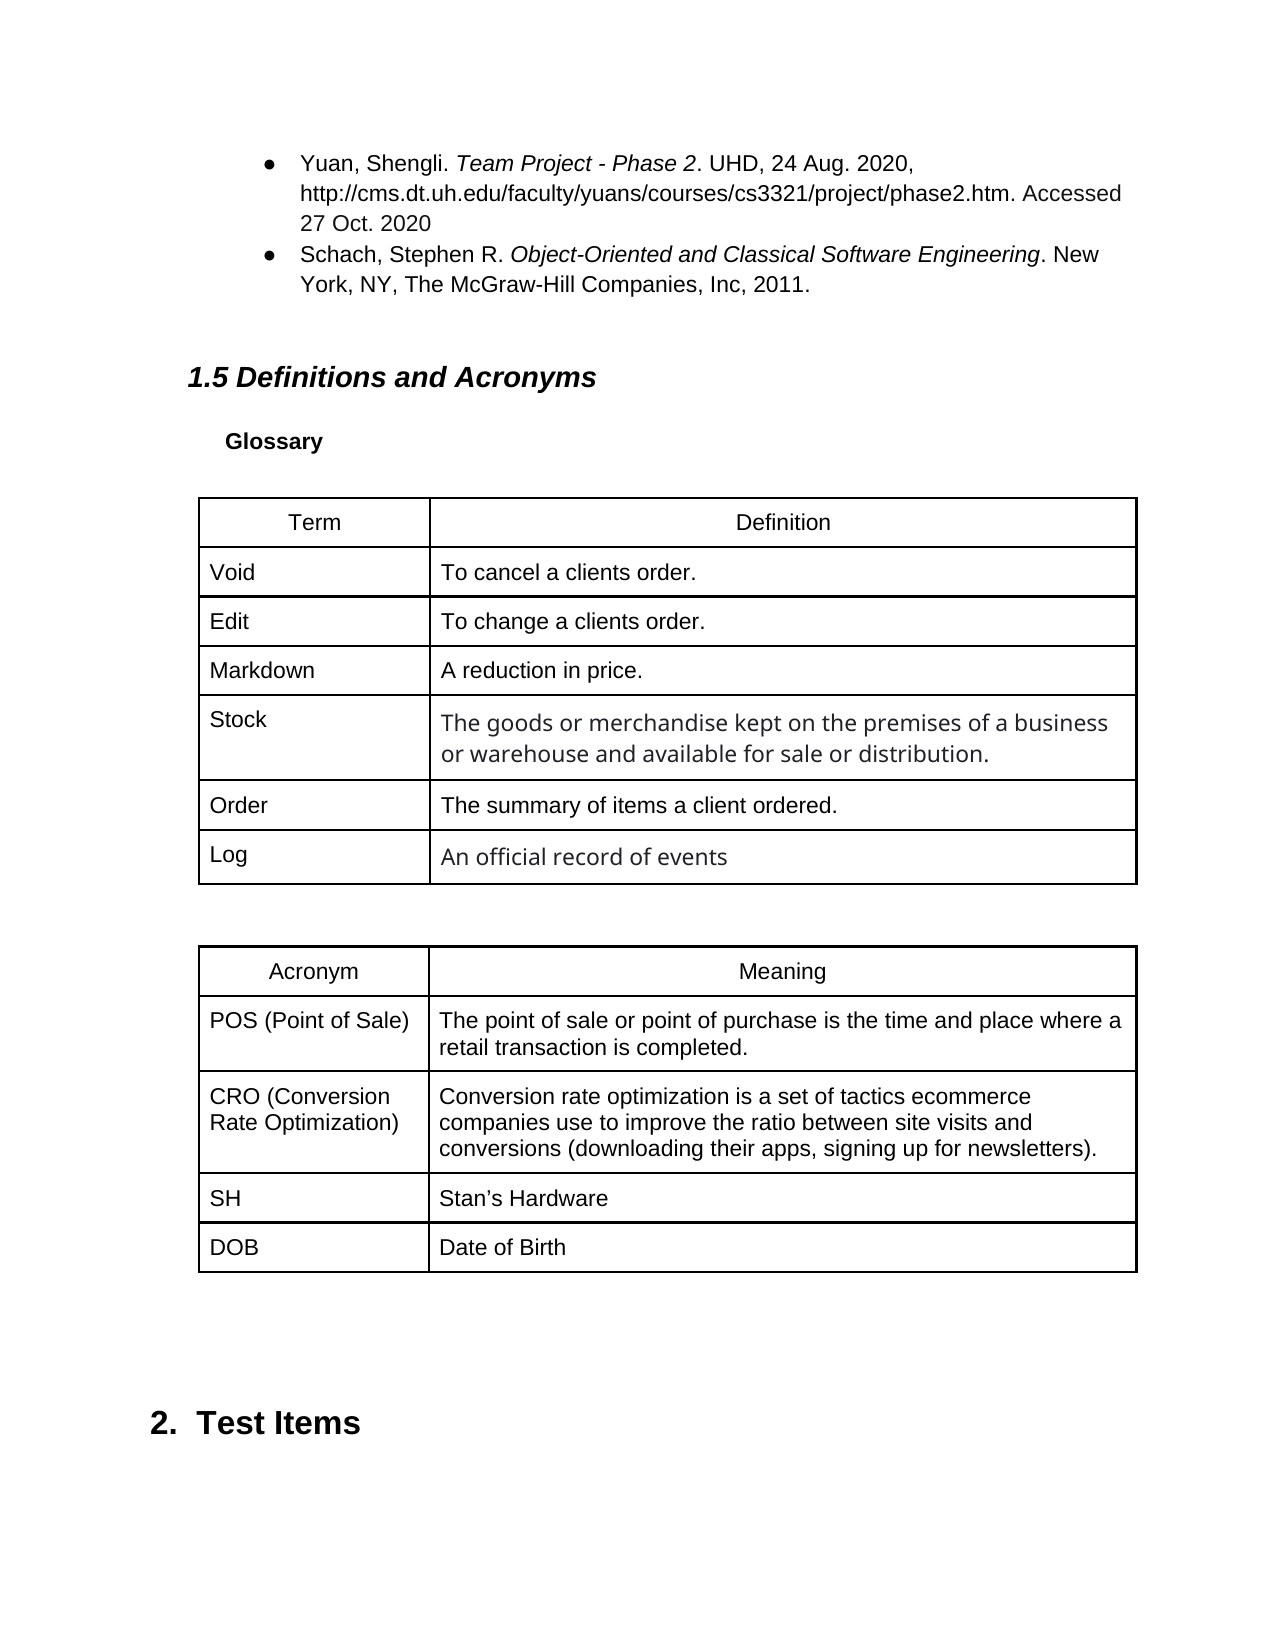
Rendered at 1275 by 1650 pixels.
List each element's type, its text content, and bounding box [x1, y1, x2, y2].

table_cell Markdown [200, 647, 429, 694]
table_cell The goods or merchandise kept on the premises of a business or warehouse and available for sale or distribution. [431, 696, 1135, 779]
list Schach, Stephen R. Object-Oriented and Classical Software Engineering. New York, NY, The McGraw-Hill Companies, Inc, 2011. [262, 241, 1125, 297]
table_cell To cancel a clients order. [431, 548, 1135, 595]
table_cell Date of Birth [430, 1224, 1135, 1271]
table_cell Log [200, 831, 429, 883]
list Yuan, Shengli. Team Project - Phase 2. UHD, 24 Aug. 2020, http://cms.dt.uh.edu/faculty/yuans/courses/cs3321/project/phase2.htm. Accessed 27 Oct. 2020 [262, 150, 1125, 237]
table_header Term [200, 499, 429, 546]
table_cell Stan’s Hardware [430, 1174, 1135, 1221]
table_cell A reduction in price. [431, 647, 1135, 694]
table_header Definition [431, 499, 1135, 546]
table_header Acronym [200, 948, 428, 994]
subtitle Glossary [187, 428, 1125, 454]
table_header Meaning [430, 948, 1135, 994]
table_cell An official record of events [431, 831, 1135, 883]
table_cell The summary of items a client ordered. [431, 781, 1135, 829]
table_cell Order [200, 781, 429, 829]
table_cell Stock [200, 696, 429, 779]
subtitle 1.5 Definitions and Acronyms [187, 360, 1125, 394]
table_cell Void [200, 548, 429, 595]
table_cell The point of sale or point of purchase is the time and place where a retail transaction is completed. [430, 997, 1135, 1070]
table_cell SH [200, 1174, 428, 1221]
table_cell POS (Point of Sale) [200, 997, 428, 1070]
table_cell CRO (Conversion Rate Optimization) [200, 1072, 428, 1172]
subtitle 2. Test Items [150, 1403, 1125, 1441]
table_cell Conversion rate optimization is a set of tactics ecommerce companies use to improve the ratio between site visits and conversions (downloading their apps, signing up for newsletters). [430, 1072, 1135, 1172]
table_cell To change a clients order. [431, 598, 1135, 645]
table_cell Edit [200, 598, 429, 645]
table_cell DOB [200, 1224, 428, 1271]
